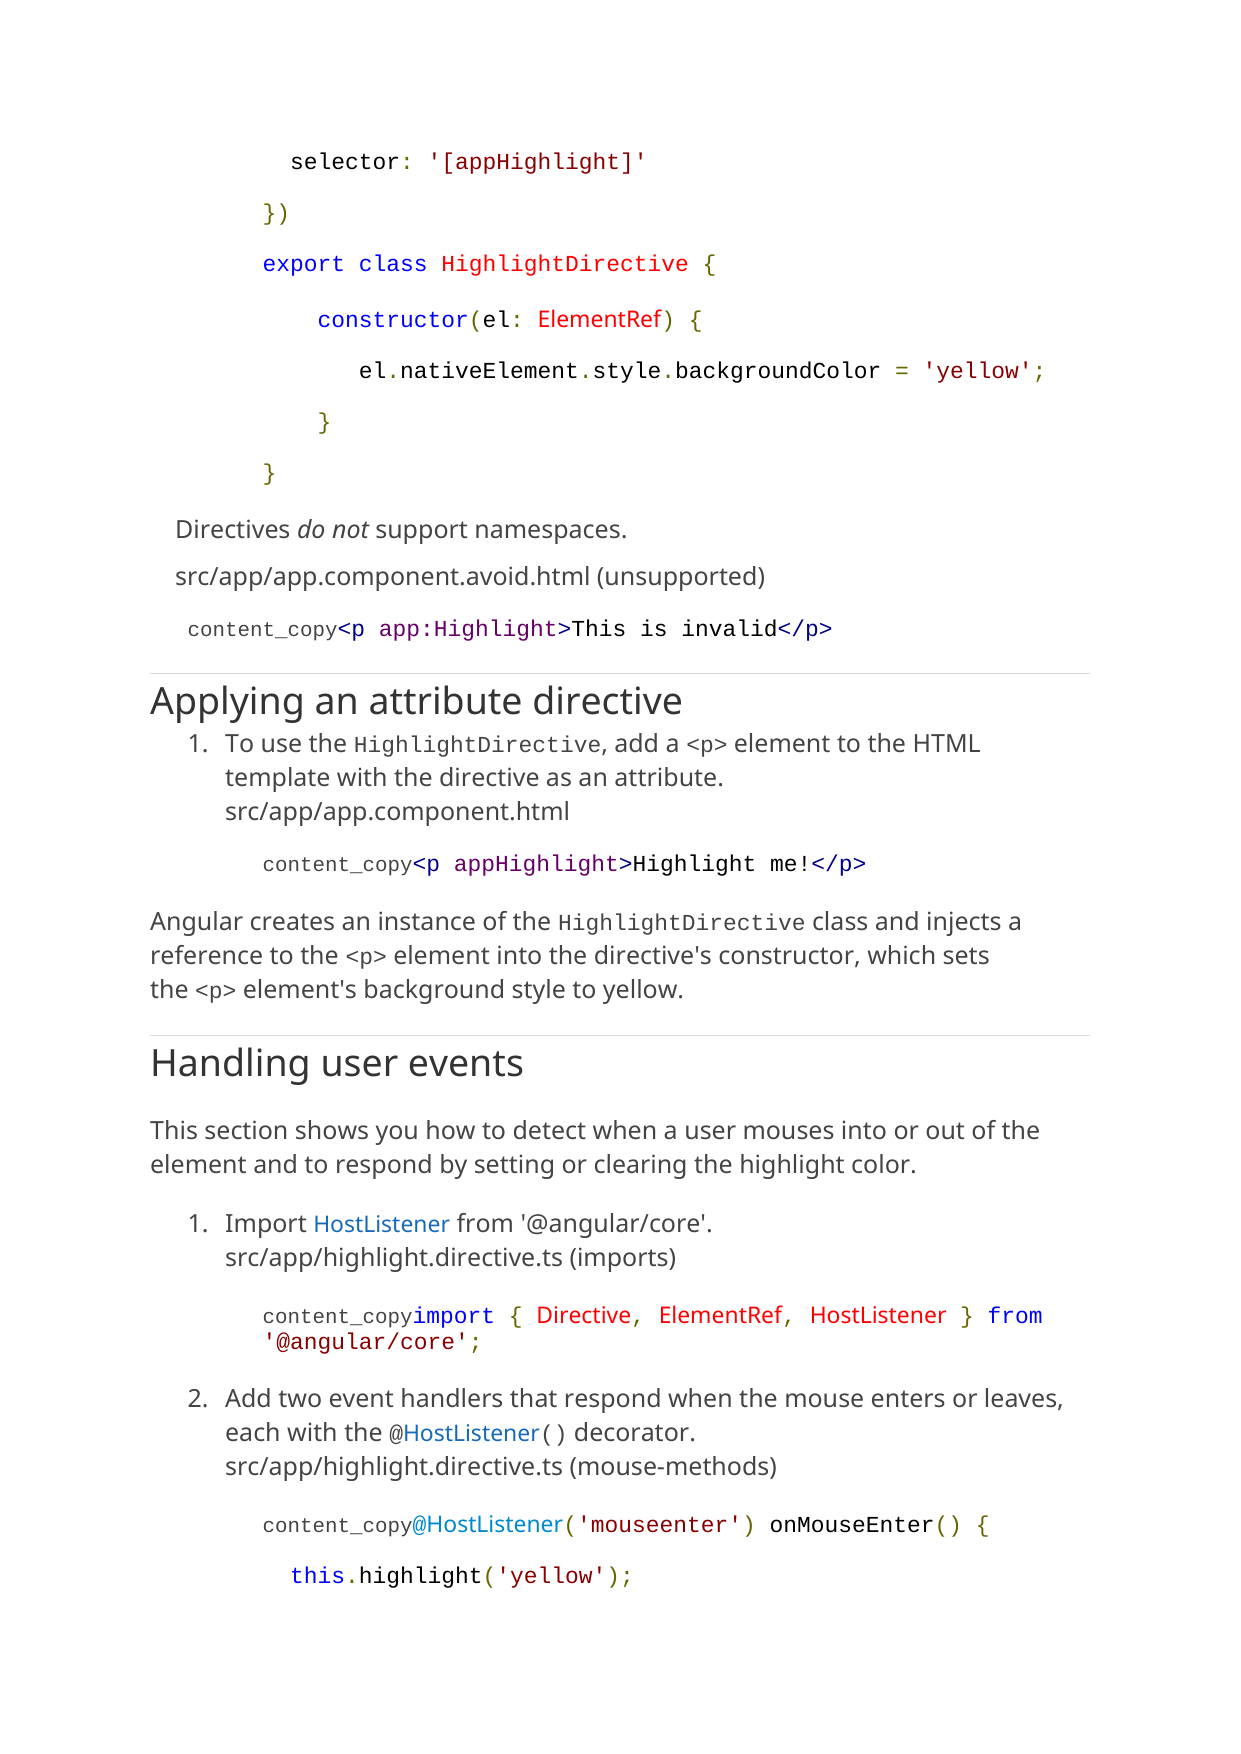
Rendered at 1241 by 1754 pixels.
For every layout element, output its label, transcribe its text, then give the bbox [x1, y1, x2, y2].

text src/app/app.component.html [225, 793, 1090, 827]
text }) [262, 201, 1053, 227]
text content_copy<p app:Highlight>This is invalid</p> [187, 618, 1053, 643]
text export class HighlightDirective { [262, 252, 1053, 278]
text Angular creates an instance of the HighlightDirective class and injects a reference to the <p> element into the directive's constructor, which sets the <p> element's background style to yellow. [150, 903, 1090, 1006]
text constructor(el: ElementRef) { [262, 303, 1053, 334]
text This section shows you how to detect when a user mouses into or out of the element and to respond by setting or clearing the highlight color. [150, 1112, 1090, 1181]
text } [262, 461, 1053, 487]
text el.nativeElement.style.backgroundColor = 'yellow'; [262, 359, 1053, 385]
text content_copyimport { Directive, ElementRef, HostListener } from '@angular/core'; [262, 1299, 1053, 1356]
list To use the HighlightDirective, add a <p> element to the HTML template with the directive as an attribute. [187, 725, 1090, 793]
text content_copy<p appHighlight>Highlight me!</p> [262, 852, 1053, 878]
text } [262, 410, 1053, 436]
text src/app/highlight.directive.ts (imports) [225, 1239, 1090, 1274]
text Applying an attribute directive [150, 674, 1090, 725]
list Add two event handlers that respond when the mouse enters or leaves, each with the @HostListener() decorator. [187, 1381, 1090, 1449]
text content_copy@HostListener('mouseenter') onMouseEnter() { [262, 1508, 1053, 1539]
text Directives do not support namespaces. [175, 512, 1065, 546]
text src/app/highlight.directive.ts (mouse-methods) [225, 1449, 1090, 1483]
text this.highlight('yellow'); [262, 1564, 1053, 1590]
text selector: '[appHighlight]' [262, 150, 1053, 176]
list Import HostListener from '@angular/core'. [187, 1206, 1090, 1239]
text Handling user events [150, 1036, 1090, 1087]
text src/app/app.component.avoid.html (unsupported) [175, 558, 1065, 593]
